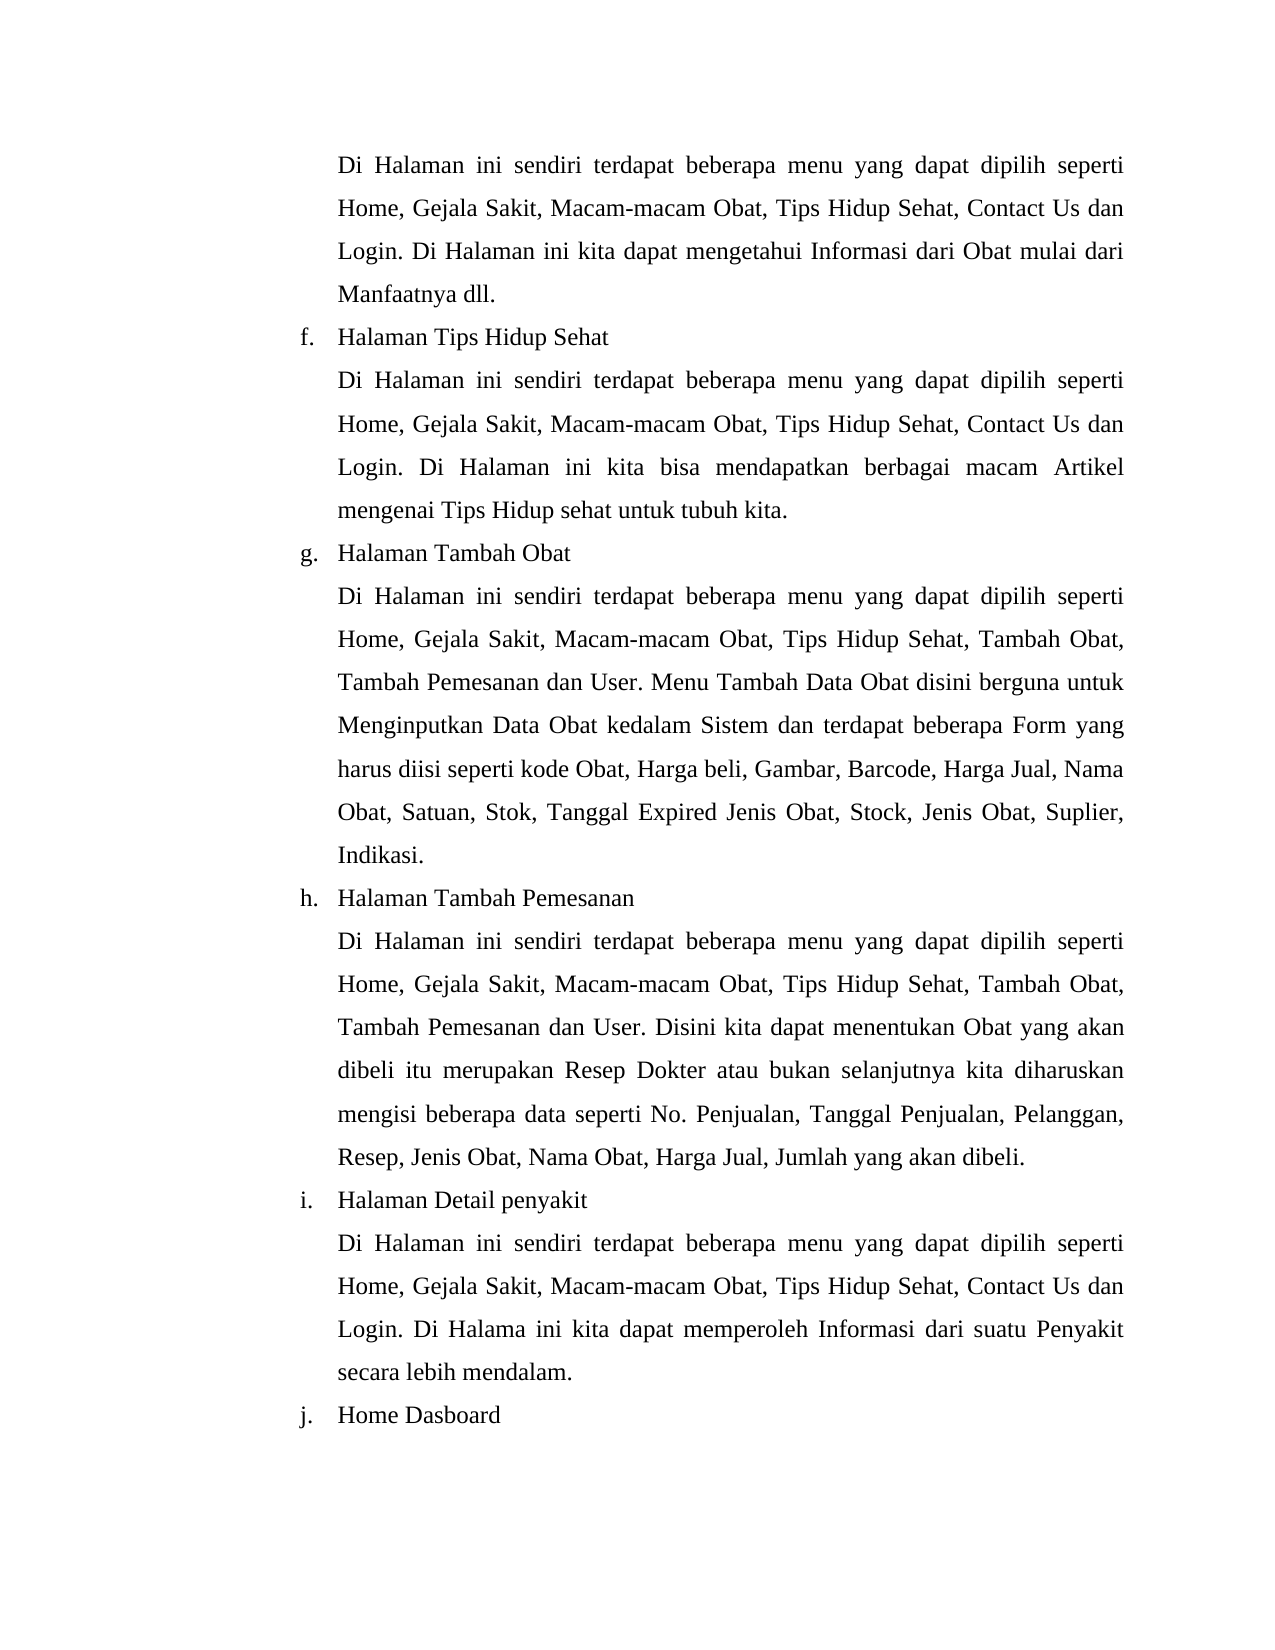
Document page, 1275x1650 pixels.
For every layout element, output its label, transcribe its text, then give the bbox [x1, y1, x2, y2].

list Di Halaman ini sendiri terdapat beberapa menu yang dapat dipilih seperti Home, Gejala Sakit, Macam-macam Obat, Tips Hidup Sehat, Contact Us dan Login. Di Halaman ini kita dapat mengetahui Informasi dari Obat mulai dari Manfaatnya dll. [337, 150, 1125, 308]
list Halaman Tambah Pemesanan [300, 883, 1125, 912]
list Halaman Detail penyakit [300, 1185, 1125, 1214]
list Di Halaman ini sendiri terdapat beberapa menu yang dapat dipilih seperti Home, Gejala Sakit, Macam-macam Obat, Tips Hidup Sehat, Tambah Obat, Tambah Pemesanan dan User. Disini kita dapat menentukan Obat yang akan dibeli itu merupakan Resep Dokter atau bukan selanjutnya kita diharuskan mengisi beberapa data seperti No. Penjualan, Tanggal Penjualan, Pelanggan, Resep, Jenis Obat, Nama Obat, Harga Jual, Jumlah yang akan dibeli. [337, 926, 1125, 1171]
list Di Halaman ini sendiri terdapat beberapa menu yang dapat dipilih seperti Home, Gejala Sakit, Macam-macam Obat, Tips Hidup Sehat, Contact Us dan Login. Di Halama ini kita dapat memperoleh Informasi dari suatu Penyakit secara lebih mendalam. [337, 1228, 1125, 1386]
list Halaman Tambah Obat [300, 538, 1125, 567]
list Home Dasboard [300, 1401, 1125, 1429]
list Halaman Tips Hidup Sehat [300, 322, 1125, 351]
list Di Halaman ini sendiri terdapat beberapa menu yang dapat dipilih seperti Home, Gejala Sakit, Macam-macam Obat, Tips Hidup Sehat, Tambah Obat, Tambah Pemesanan dan User. Menu Tambah Data Obat disini berguna untuk Menginputkan Data Obat kedalam Sistem dan terdapat beberapa Form yang harus diisi seperti kode Obat, Harga beli, Gambar, Barcode, Harga Jual, Nama Obat, Satuan, Stok, Tanggal Expired Jenis Obat, Stock, Jenis Obat, Suplier, Indikasi. [337, 581, 1125, 869]
list Di Halaman ini sendiri terdapat beberapa menu yang dapat dipilih seperti Home, Gejala Sakit, Macam-macam Obat, Tips Hidup Sehat, Contact Us dan Login. Di Halaman ini kita bisa mendapatkan berbagai macam Artikel mengenai Tips Hidup sehat untuk tubuh kita. [337, 366, 1125, 524]
